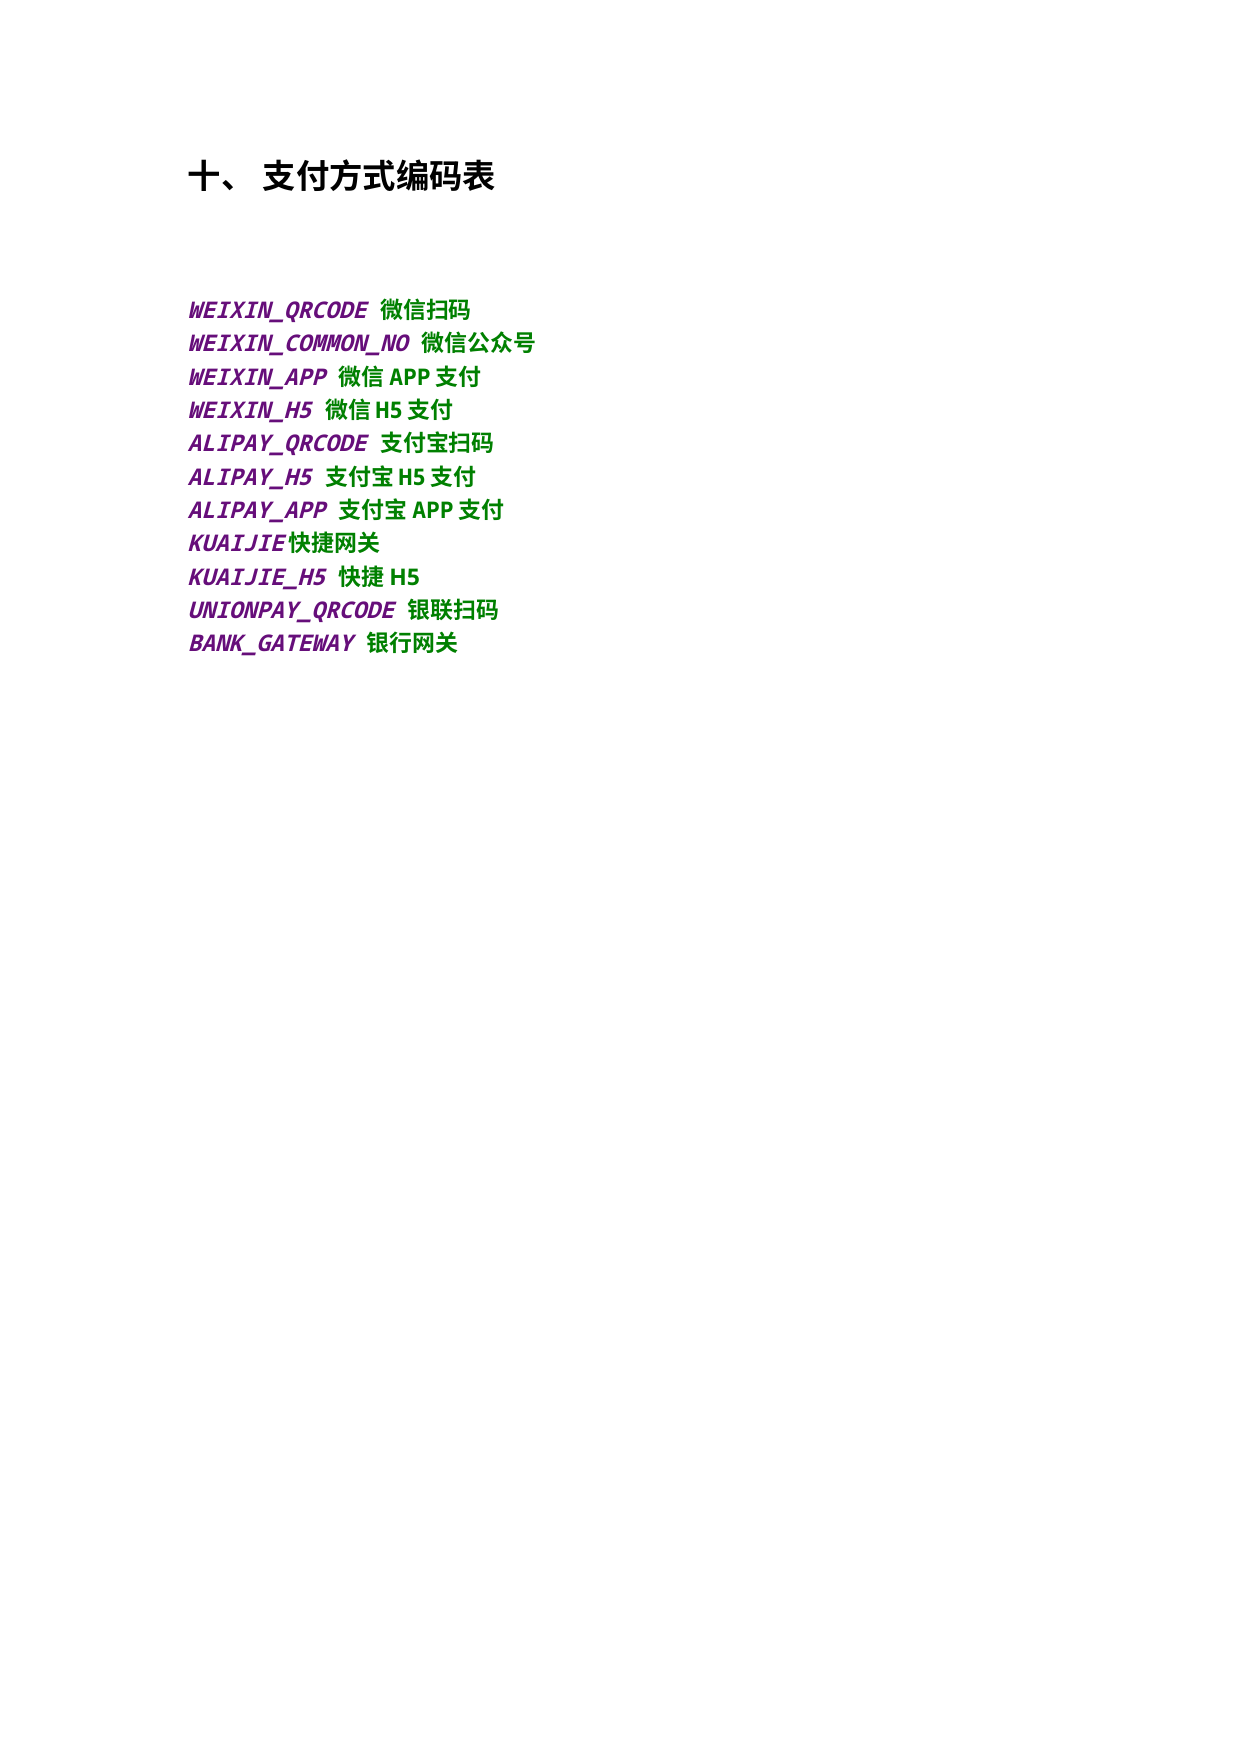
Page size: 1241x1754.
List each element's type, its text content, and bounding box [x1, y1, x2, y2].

text KUAIJIE_H5 快捷H5 UNIONPAY_QRCODE 银联扫码 BANK_GATEWAY 银行网关 [187, 558, 1053, 692]
text WEIXIN_QRCODE 微信扫码 WEIXIN_COMMON_NO 微信公众号 WEIXIN_APP 微信APP支付 WEIXIN_H5 微信H5支付 ALIPAY_QRCODE 支付宝扫码 ALIPAY_H5 支付宝H5支付 ALIPAY_APP 支付宝APP支付 KUAIJIE快捷网关 [187, 292, 1053, 558]
subtitle 支付方式编码表 [187, 150, 1053, 198]
